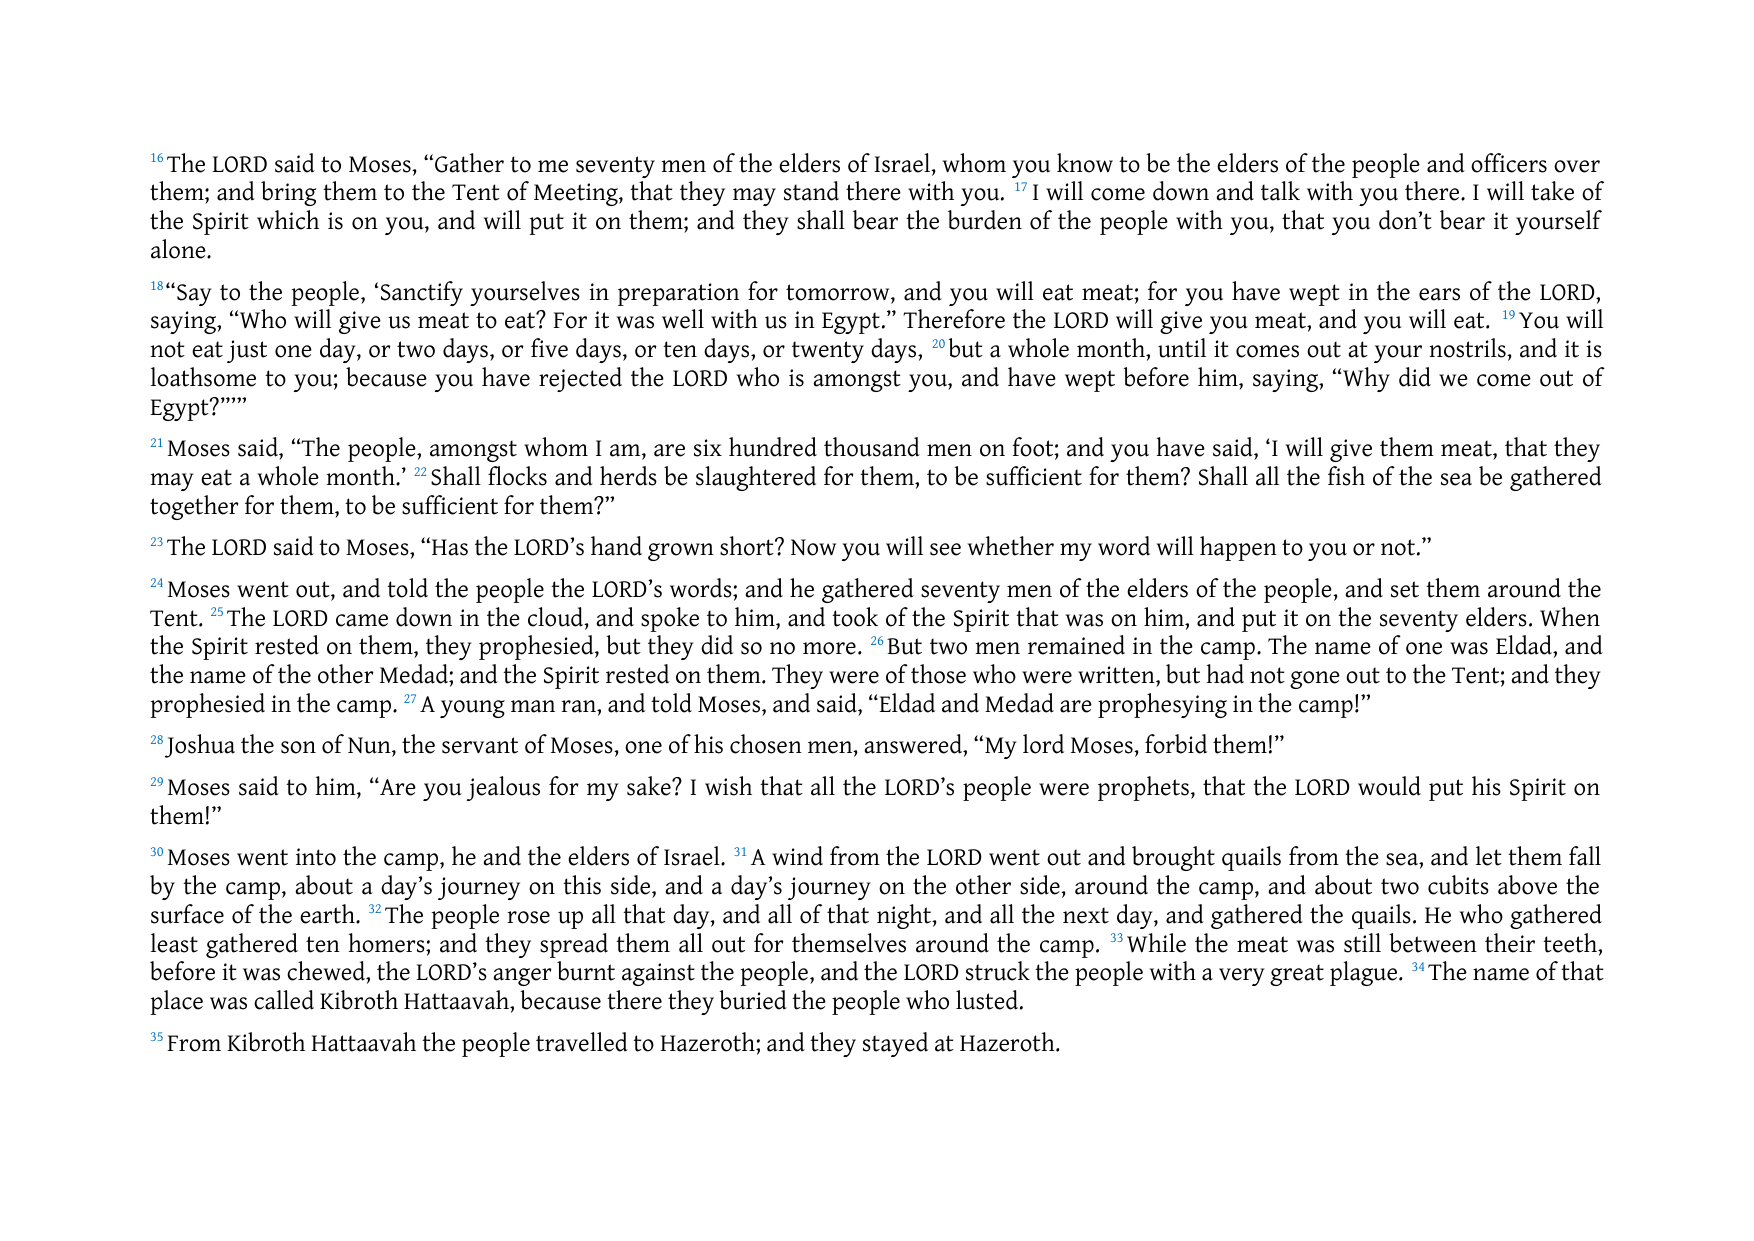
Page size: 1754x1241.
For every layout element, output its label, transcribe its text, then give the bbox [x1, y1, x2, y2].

text 16 The LORD said to Moses, “Gather to me seventy men of the elders of Israel, whom you know to be the elders of the people and officers over them; and bring them to the Tent of Meeting, that they may stand there with you. 17 I will come down and talk with you there. I will take of the Spirit which is on you, and will put it on them; and they shall bear the burden of the people with you, that you don’t bear it yourself alone. [150, 150, 1604, 265]
text 21 Moses said, “The people, amongst whom I am, are six hundred thousand men on foot; and you have said, ‘I will give them meat, that they may eat a whole month.’ 22 Shall flocks and herds be slaughtered for them, to be sufficient for them? Shall all the fish of the sea be gathered together for them, to be sufficient for them?” [150, 435, 1604, 521]
text 29 Moses said to him, “Are you jealous for my sake? I wish that all the LORD’s people were prophets, that the LORD would put his Spirit on them!” [150, 773, 1604, 831]
text 23 The LORD said to Moses, “Has the LORD’s hand grown short? Now you will see whether my word will happen to you or not.” [150, 534, 1604, 563]
text 24 Moses went out, and told the people the LORD’s words; and he gathered seventy men of the elders of the people, and set them around the Tent. 25 The LORD came down in the cloud, and spoke to him, and took of the Spirit that was on him, and put it on the seventy elders. When the Spirit rested on them, they prophesied, but they did so no more. 26 But two men remained in the camp. The name of one was Eldad, and the name of the other Medad; and the Spirit rested on them. They were of those who were written, but had not gone out to the Tent; and they prophesied in the camp. 27 A young man ran, and told Moses, and said, “Eldad and Medad are prophesying in the camp!” [150, 575, 1604, 719]
text 35 From Kibroth Hattaavah the people travelled to Hazeroth; and they stayed at Hazeroth. [150, 1029, 1604, 1058]
text 28 Joshua the son of Nun, the servant of Moses, one of his chosen men, answered, “My lord Moses, forbid them!” [150, 732, 1604, 761]
text 30 Moses went into the camp, he and the elders of Israel. 31 A wind from the LORD went out and brought quails from the sea, and let them fall by the camp, about a day’s journey on this side, and a day’s journey on the other side, around the camp, and about two cubits above the surface of the earth. 32 The people rose up all that day, and all of that night, and all the next day, and gathered the quails. He who gathered least gathered ten homers; and they spread them all out for themselves around the camp. 33 While the meat was still between their teeth, before it was chewed, the LORD’s anger burnt against the people, and the LORD struck the people with a very great plague. 34 The name of that place was called Kibroth Hattaavah, because there they buried the people who lusted. [150, 843, 1604, 1017]
text 18 “Say to the people, ‘Sanctify yourselves in preparation for tomorrow, and you will eat meat; for you have wept in the ears of the LORD, saying, “Who will give us meat to eat? For it was well with us in Egypt.” Therefore the LORD will give you meat, and you will eat. 19 You will not eat just one day, or two days, or five days, or ten days, or twenty days, 20 but a whole month, until it comes out at your nostrils, and it is loathsome to you; because you have rejected the LORD who is amongst you, and have wept before him, saying, “Why did we come out of Egypt?”’” [150, 278, 1604, 422]
